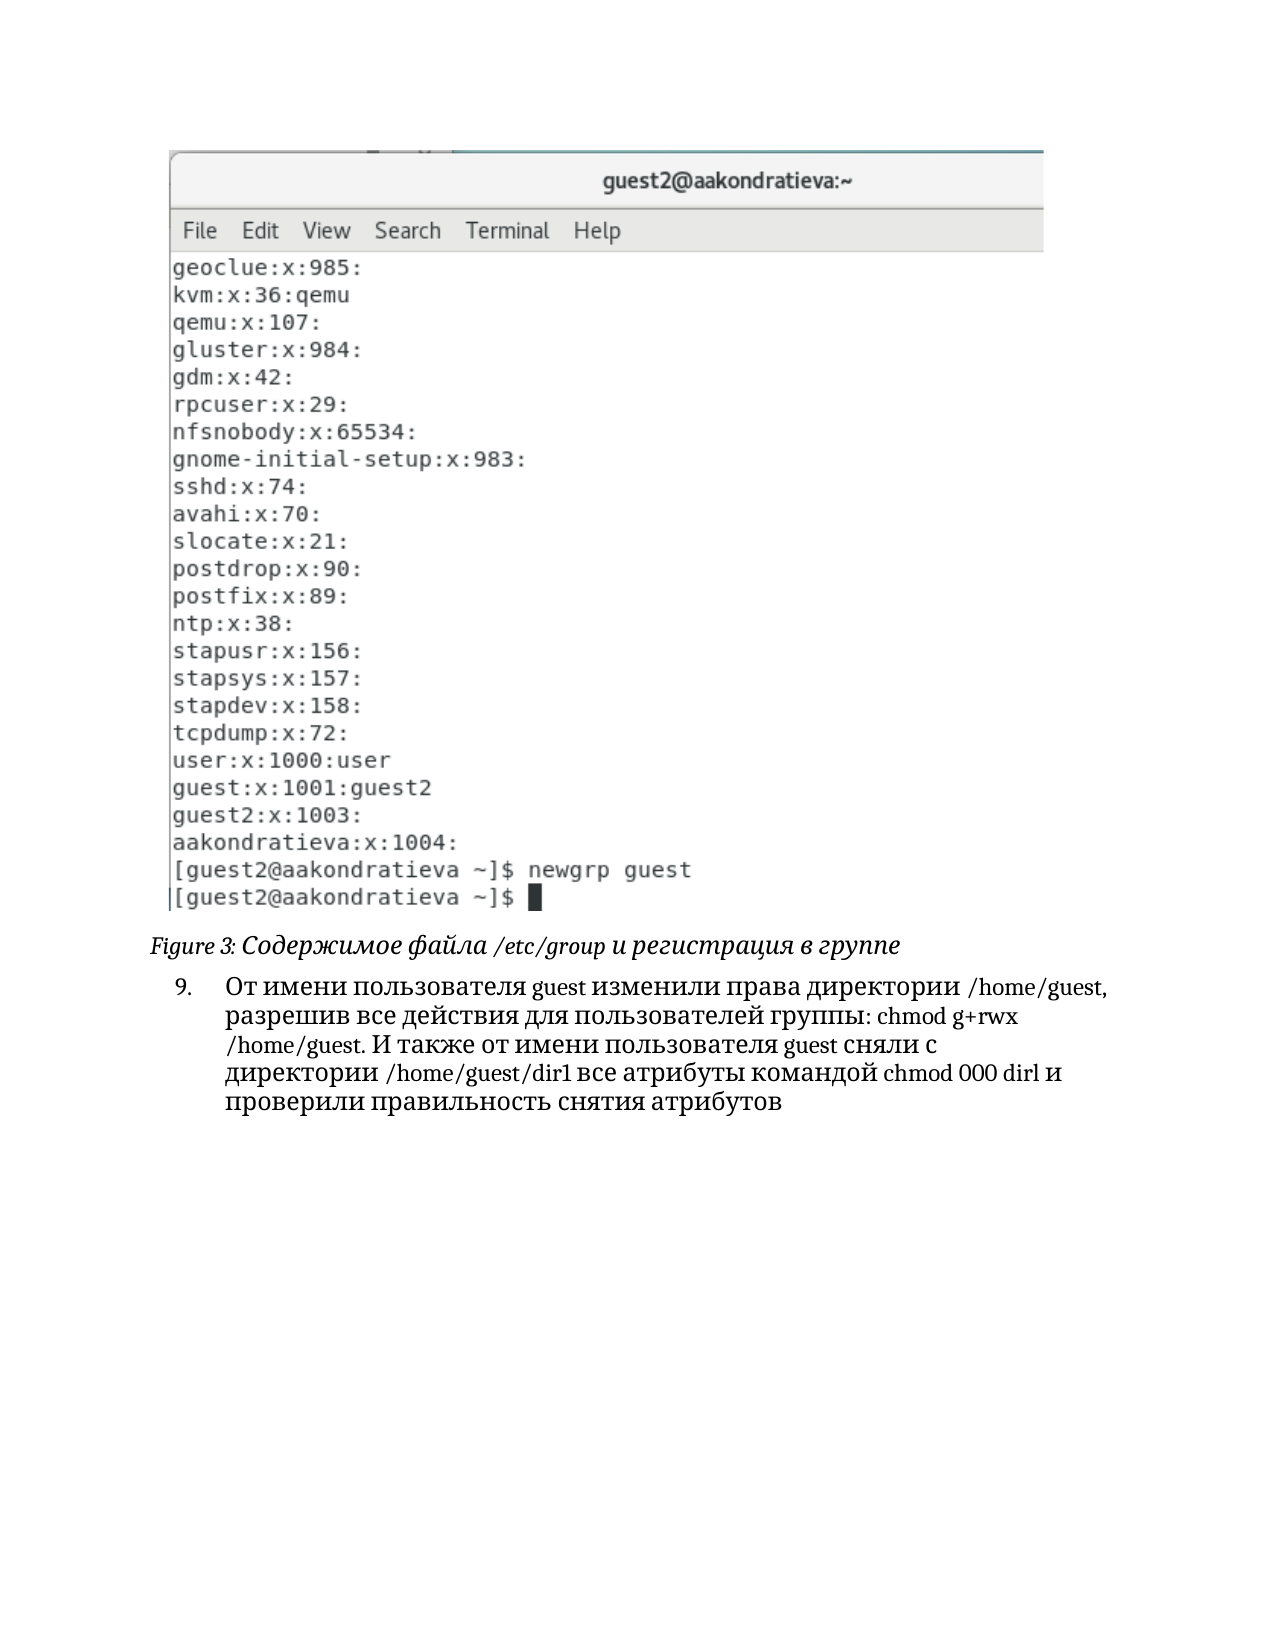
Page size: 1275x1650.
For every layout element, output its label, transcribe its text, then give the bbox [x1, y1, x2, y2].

picture [168, 150, 1044, 911]
list От имени пользователя guest изменили права директории /home/guest, разрешив все действия для пользователей группы: chmod g+rwx /home/guest. И также от имени пользователя guest сняли с директории /home/guest/dir1 все атрибуты командой chmod 000 dirl и проверили правильность снятия атрибутов [175, 973, 1125, 1117]
text Figure 3: Содержимое файла /etc/group и регистрация в группе [150, 932, 1125, 961]
